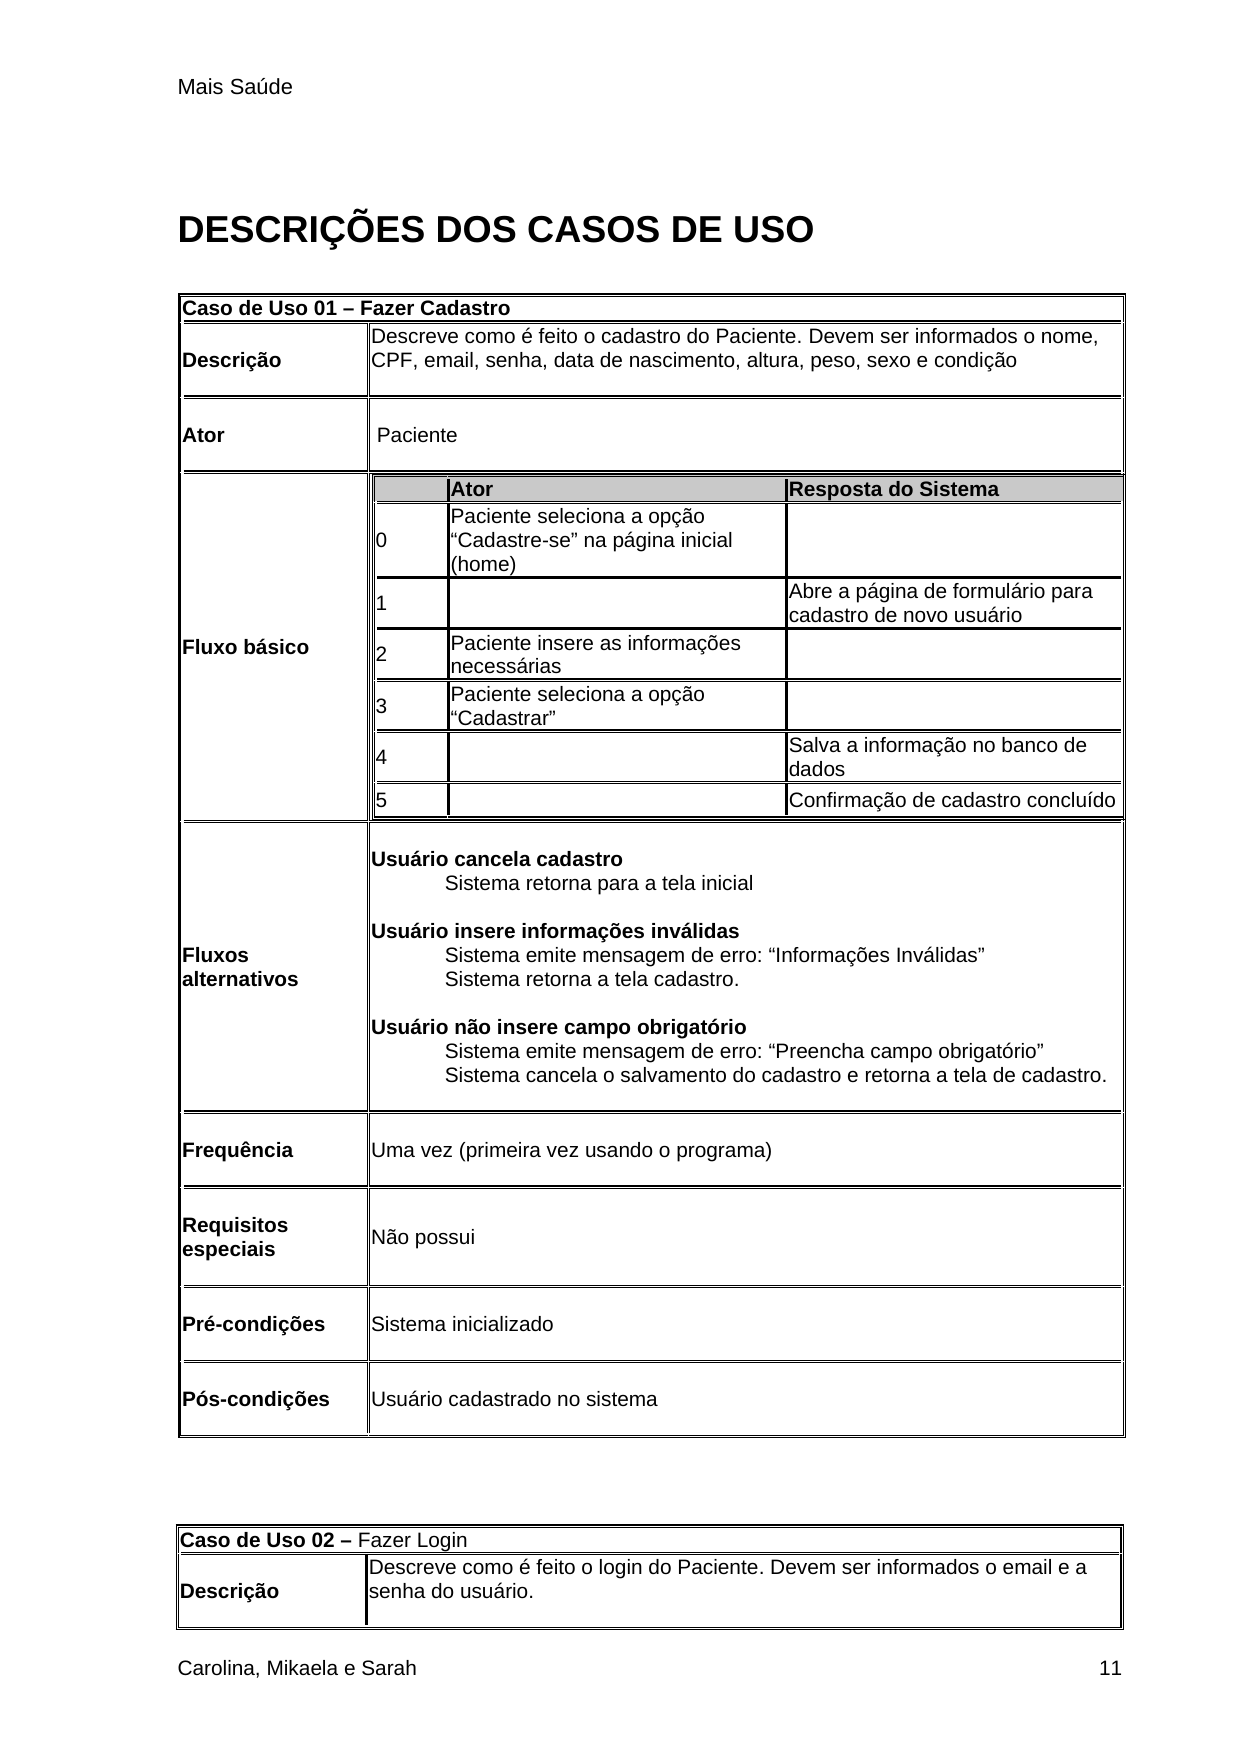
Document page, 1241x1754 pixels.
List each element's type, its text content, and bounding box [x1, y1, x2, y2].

text DESCRIÇÕES DOS CASOS DE USO [177, 207, 1122, 250]
table_cell Frequência [181, 1110, 367, 1185]
table_cell Descreve como é feito o cadastro do Paciente. Devem ser informados o nome, CPF, email, senha, data de nascimento, altura, peso, sexo e condição [370, 320, 1123, 395]
table_header Caso de Uso 02 – Fazer Login [179, 1528, 1120, 1551]
table_cell Usuário cancela cadastro Sistema retorna para a tela inicial Usuário insere informações inválidas Sistema emite mensagem de erro: “Informações Inválidas” Sistema retorna a tela cadastro. Usuário não insere campo obrigatório Sistema emite mensagem de erro: “Preencha campo obrigatório” Sistema cancela o salvamento do cadastro e retorna a tela de cadastro. [370, 820, 1123, 1110]
table_cell Descrição [181, 320, 367, 395]
table_cell Não possui [370, 1185, 1123, 1284]
table_cell Pós-condições [181, 1360, 368, 1435]
table_cell Usuário cadastrado no sistema [369, 1360, 1123, 1435]
table_header Caso de Uso 01 – Fazer Cadastro [181, 297, 1123, 320]
table_cell Fluxos alternativos [181, 820, 367, 1110]
table_cell Uma vez (primeira vez usando o programa) [370, 1110, 1123, 1185]
table_cell Sistema inicializado [370, 1285, 1123, 1359]
table_cell Descreve como é feito o login do Paciente. Devem ser informados o email e a senha do usuário. [366, 1551, 1121, 1626]
table_cell Fluxo básico [181, 470, 367, 819]
table_cell Pré-condições [181, 1285, 367, 1359]
table_cell Paciente [370, 395, 1123, 470]
table_cell Requisitos especiais [181, 1185, 367, 1284]
table_cell Descrição [179, 1551, 366, 1626]
table_cell Ator [181, 395, 367, 470]
